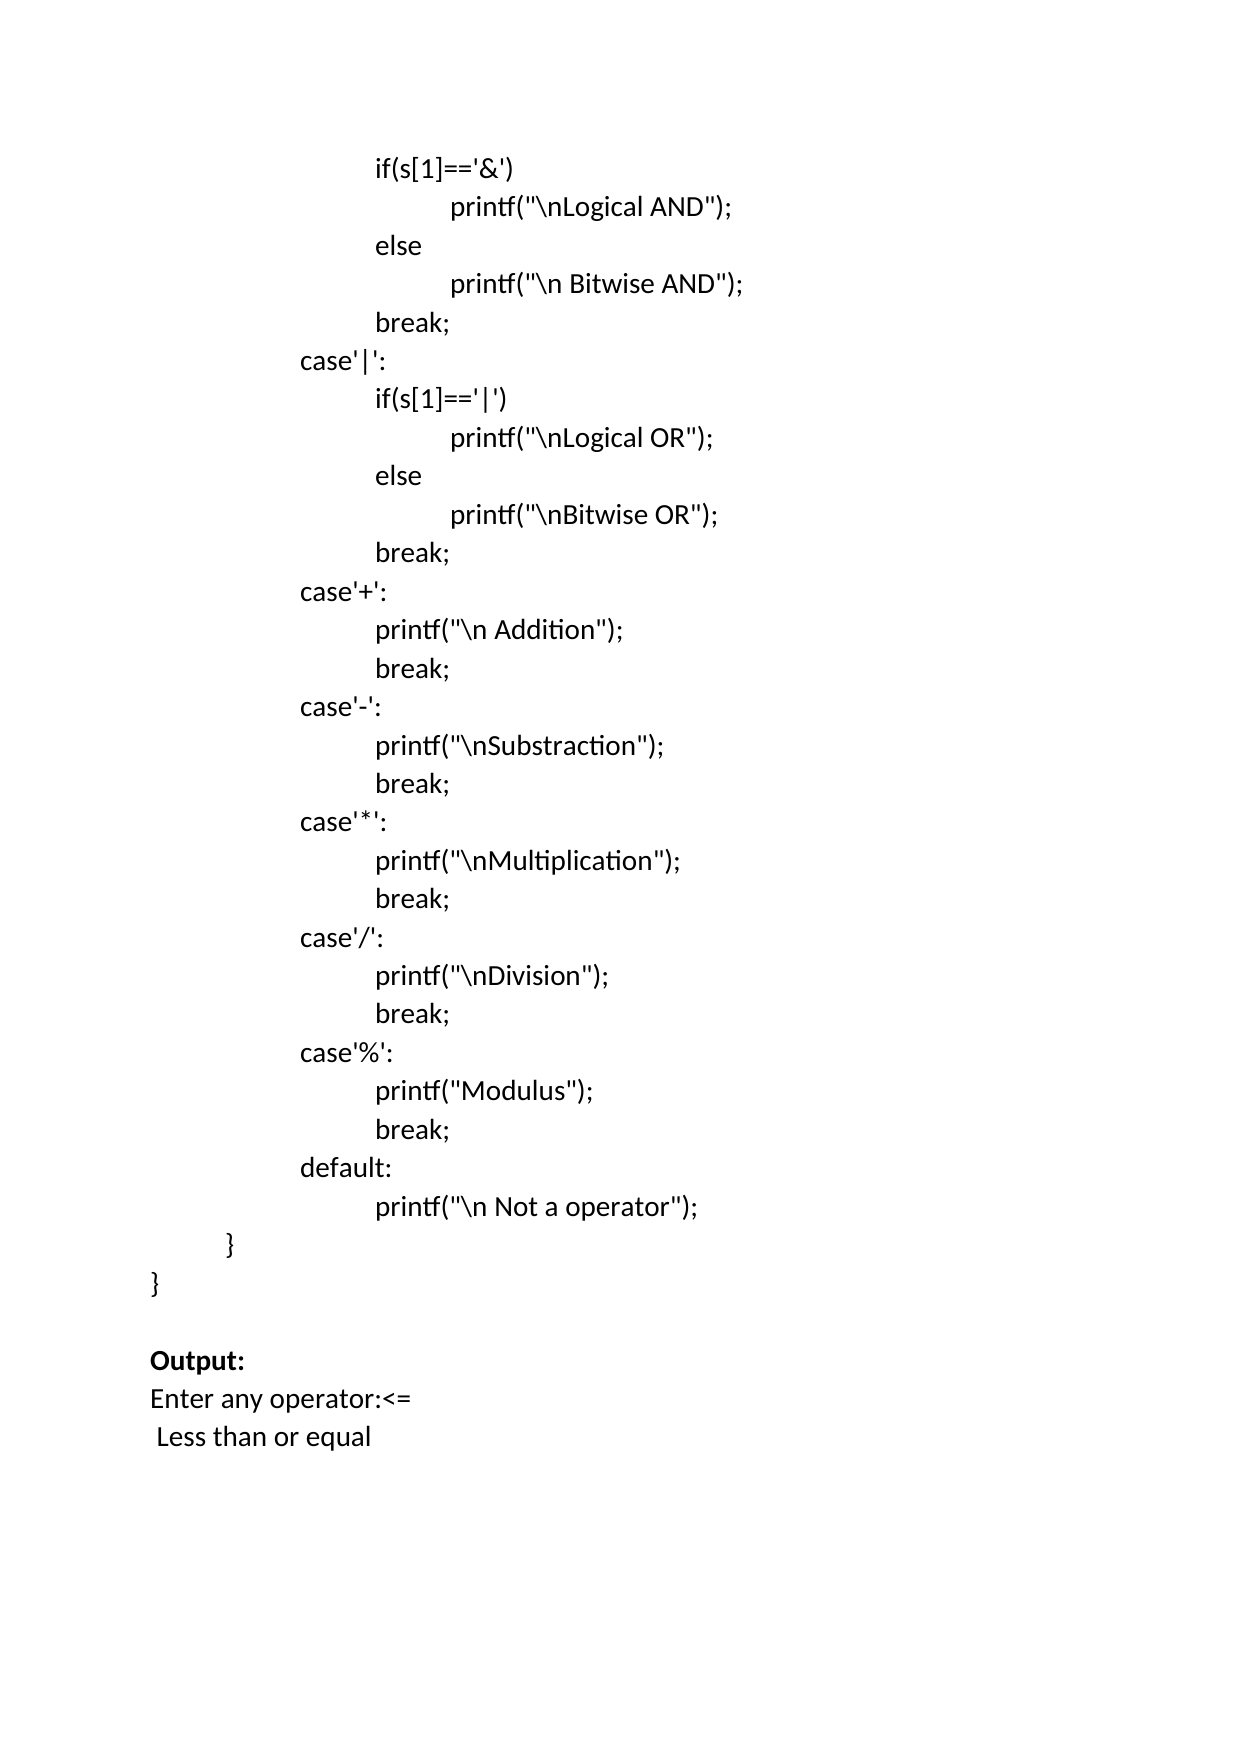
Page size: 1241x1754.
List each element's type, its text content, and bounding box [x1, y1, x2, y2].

text break; [150, 534, 1090, 570]
text printf("\nLogical OR"); [150, 419, 1090, 455]
text else [150, 457, 1090, 493]
text printf("\nMultiplication"); [150, 842, 1090, 877]
text break; [150, 765, 1090, 801]
text case'%': [150, 1034, 1090, 1070]
text printf("\n Bitwise AND"); [150, 265, 1090, 301]
text printf("\nSubstraction"); [150, 727, 1090, 762]
text printf("\nBitwise OR"); [150, 496, 1090, 532]
text Less than or equal [150, 1418, 1090, 1454]
text case'*': [150, 803, 1090, 839]
text break; [150, 996, 1090, 1031]
text break; [150, 650, 1090, 685]
text break; [150, 1111, 1090, 1147]
text if(s[1]=='&') [150, 150, 1090, 186]
text printf("\nDivision"); [150, 957, 1090, 993]
text case'-': [150, 688, 1090, 724]
text case'/': [150, 919, 1090, 954]
text case'+': [150, 573, 1090, 608]
text Enter any operator:<= [150, 1380, 1090, 1416]
text printf("Modulus"); [150, 1072, 1090, 1108]
text printf("\nLogical AND"); [150, 188, 1090, 224]
text Output: [150, 1342, 1090, 1377]
text printf("\n Not a operator"); [150, 1188, 1090, 1223]
text else [150, 227, 1090, 262]
text printf("\n Addition"); [150, 611, 1090, 647]
text case'|': [150, 342, 1090, 378]
text break; [150, 880, 1090, 916]
text } [150, 1226, 1090, 1262]
text } [150, 1265, 1090, 1300]
text if(s[1]=='|') [150, 381, 1090, 416]
text default: [150, 1149, 1090, 1185]
text break; [150, 304, 1090, 339]
